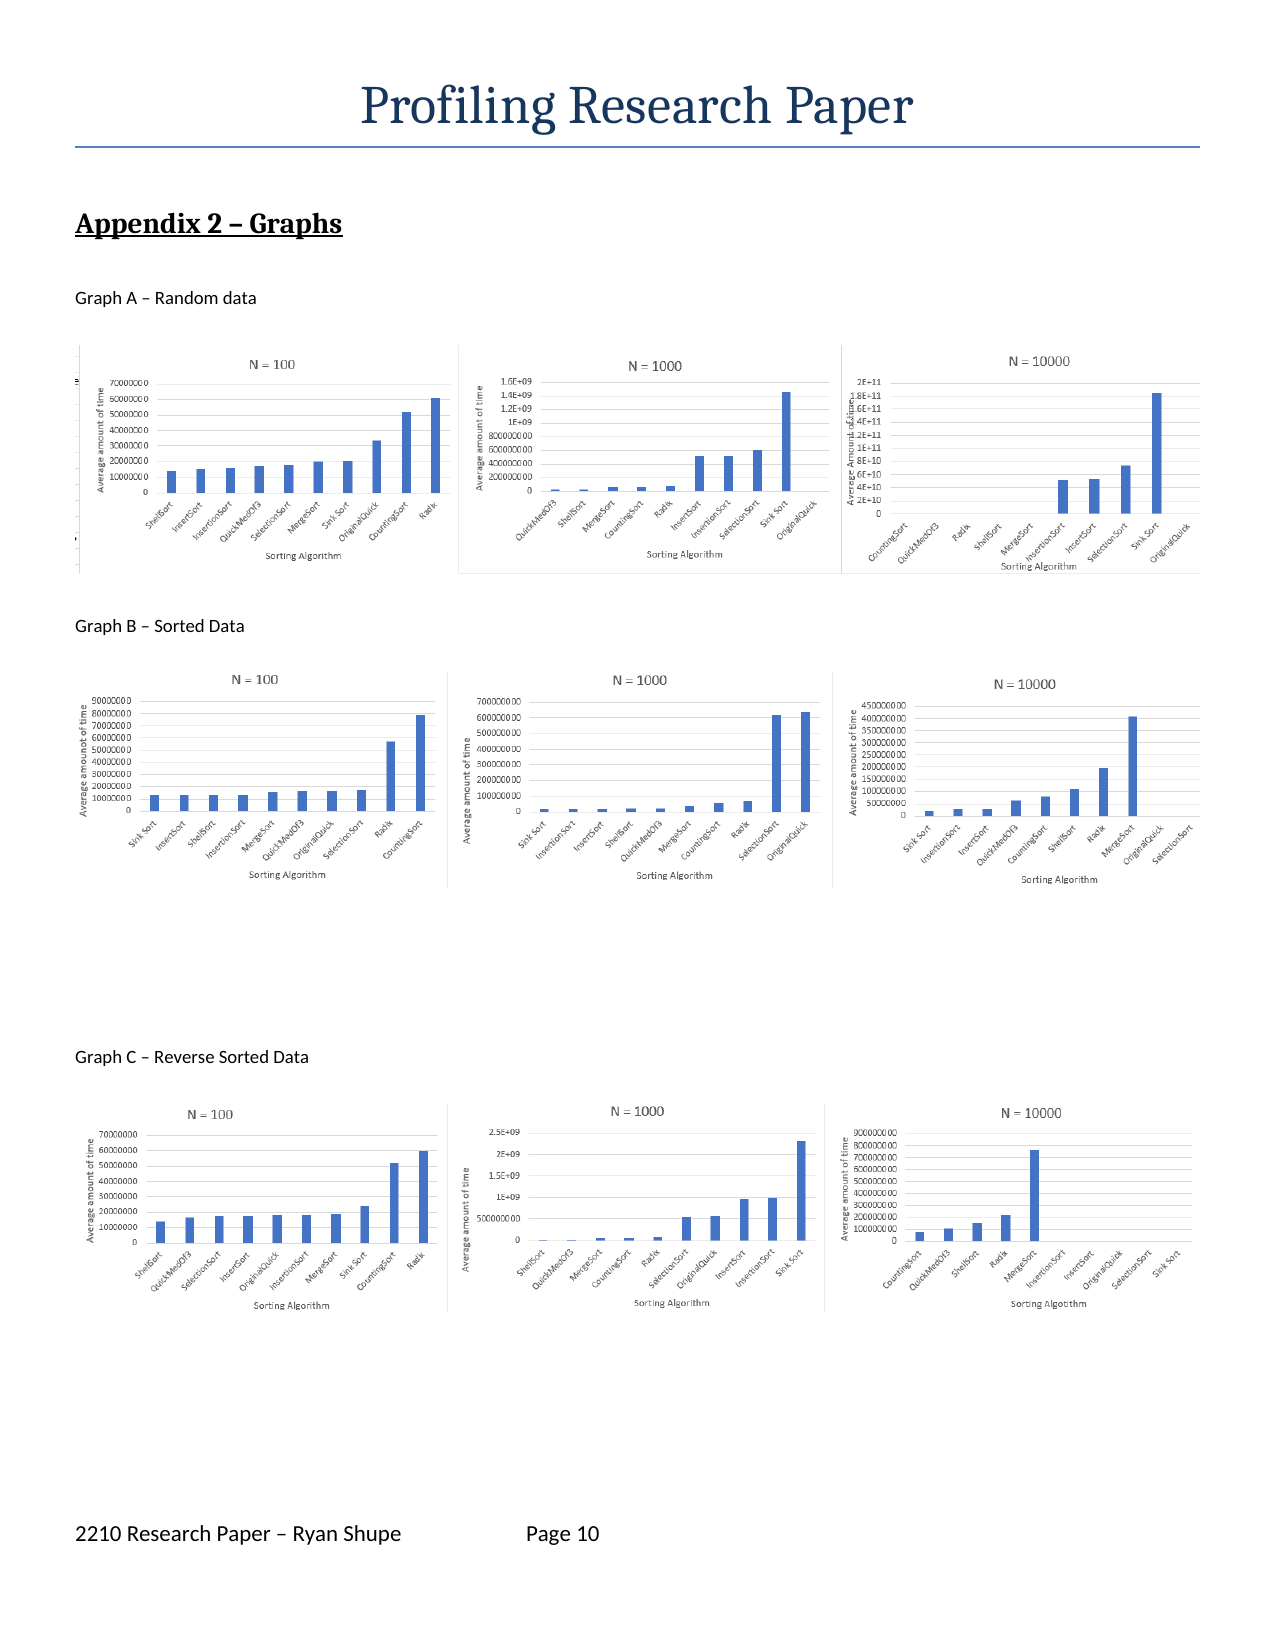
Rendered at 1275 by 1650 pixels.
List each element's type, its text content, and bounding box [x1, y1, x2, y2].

text Graph C – Reverse Sorted Data [75, 1045, 1200, 1068]
picture [75, 1103, 1200, 1313]
subtitle Appendix 2 – Graphs [75, 207, 1200, 241]
text Graph A – Random data [75, 287, 1200, 309]
picture [75, 672, 1200, 888]
text Graph B – Sorted Data [75, 614, 1200, 637]
picture [75, 345, 1200, 574]
